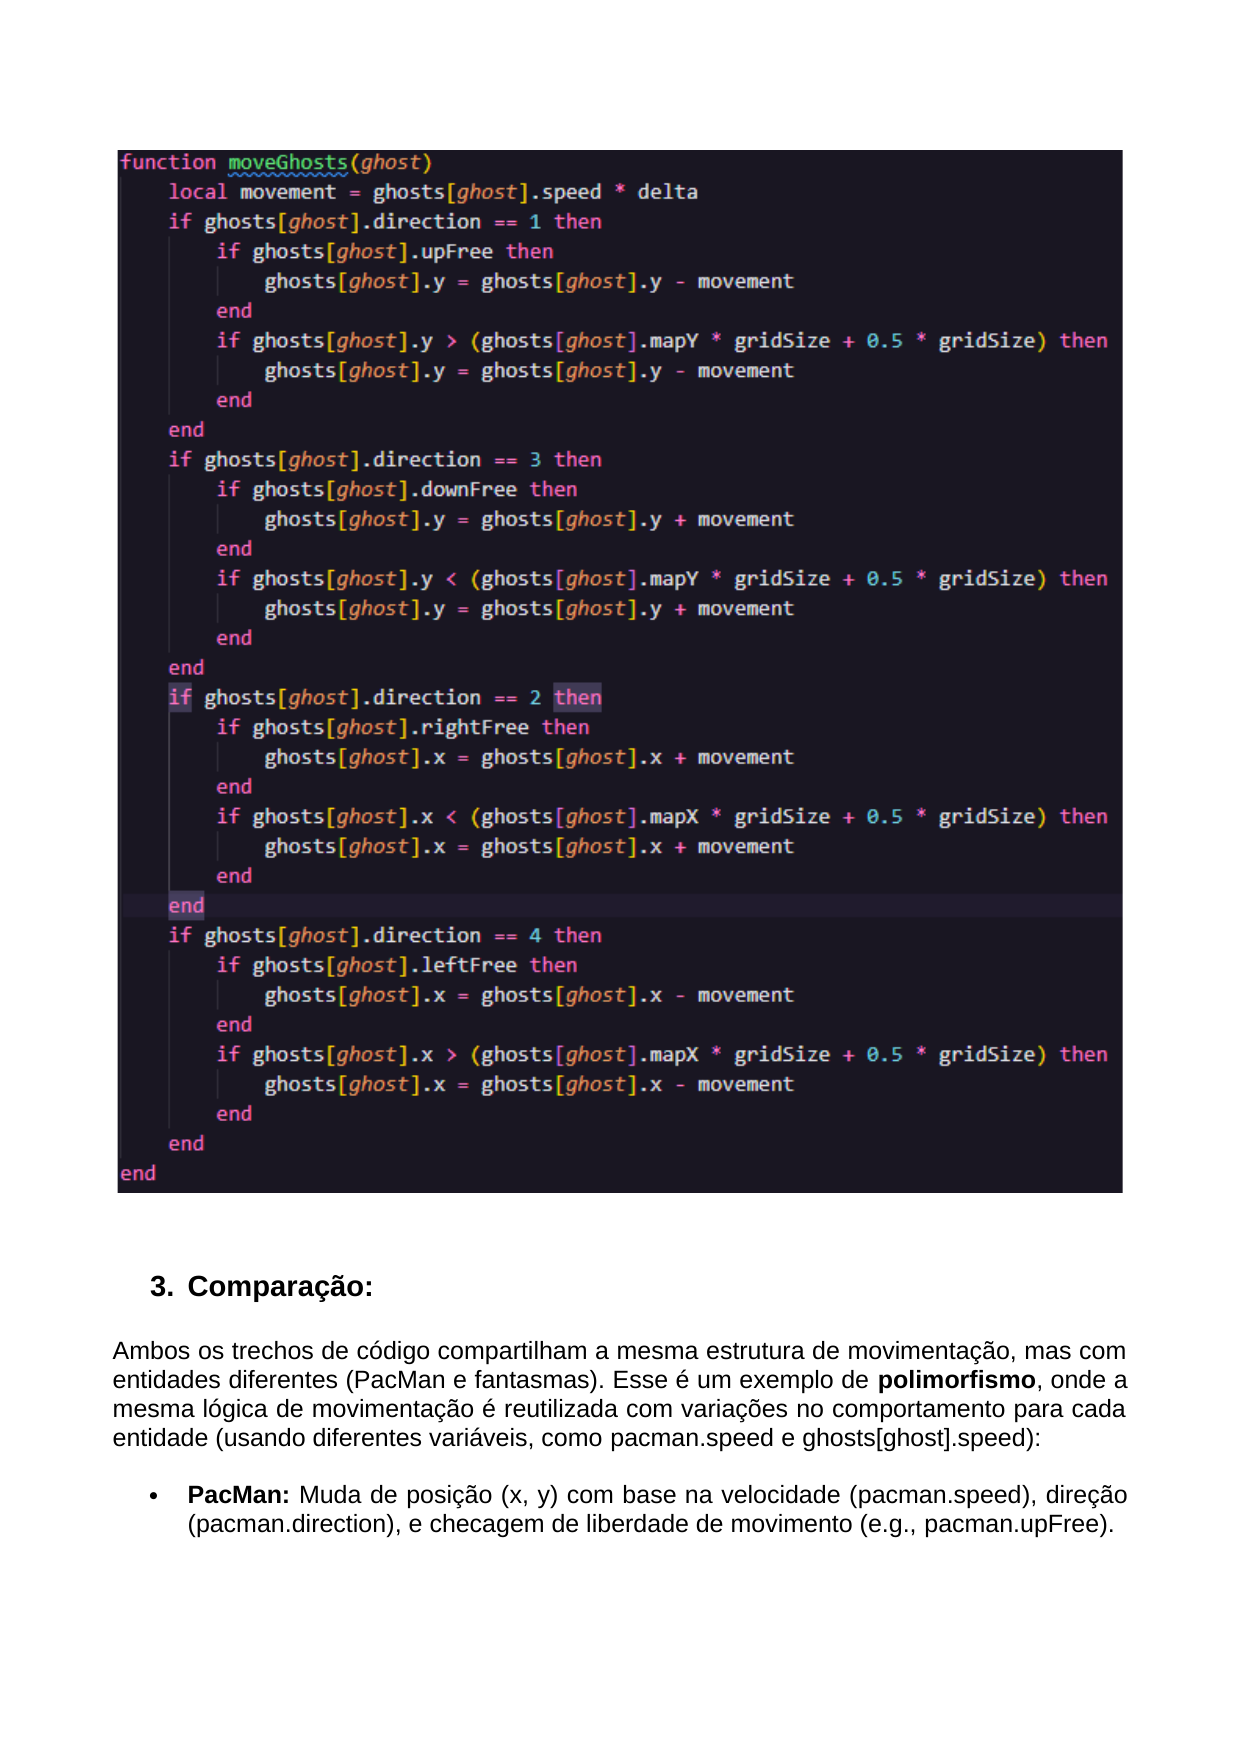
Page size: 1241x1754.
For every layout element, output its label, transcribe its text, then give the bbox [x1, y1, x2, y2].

list Movimentação do Fantasma: [150, 150, 1128, 183]
picture [117, 272, 1123, 1315]
text Ambos os trechos de código compartilham a mesma estrutura de movimentação, mas com entidades diferentes (PacMan e fantasmas). Esse é um exemplo de polimorfismo, onde a mesma lógica de movimentação é reutilizada com variações no comportamento para cada entidade (usando diferentes variáveis, como pacman.speed e ghosts[ghost].speed): [112, 1459, 1128, 1574]
subtitle Comparação: [150, 1391, 1128, 1424]
list Os fantasmas usam uma lógica muito semelhante para se mover com base na direção atual e velocidade, mas com suas próprias variáveis e condições: [150, 188, 1128, 251]
